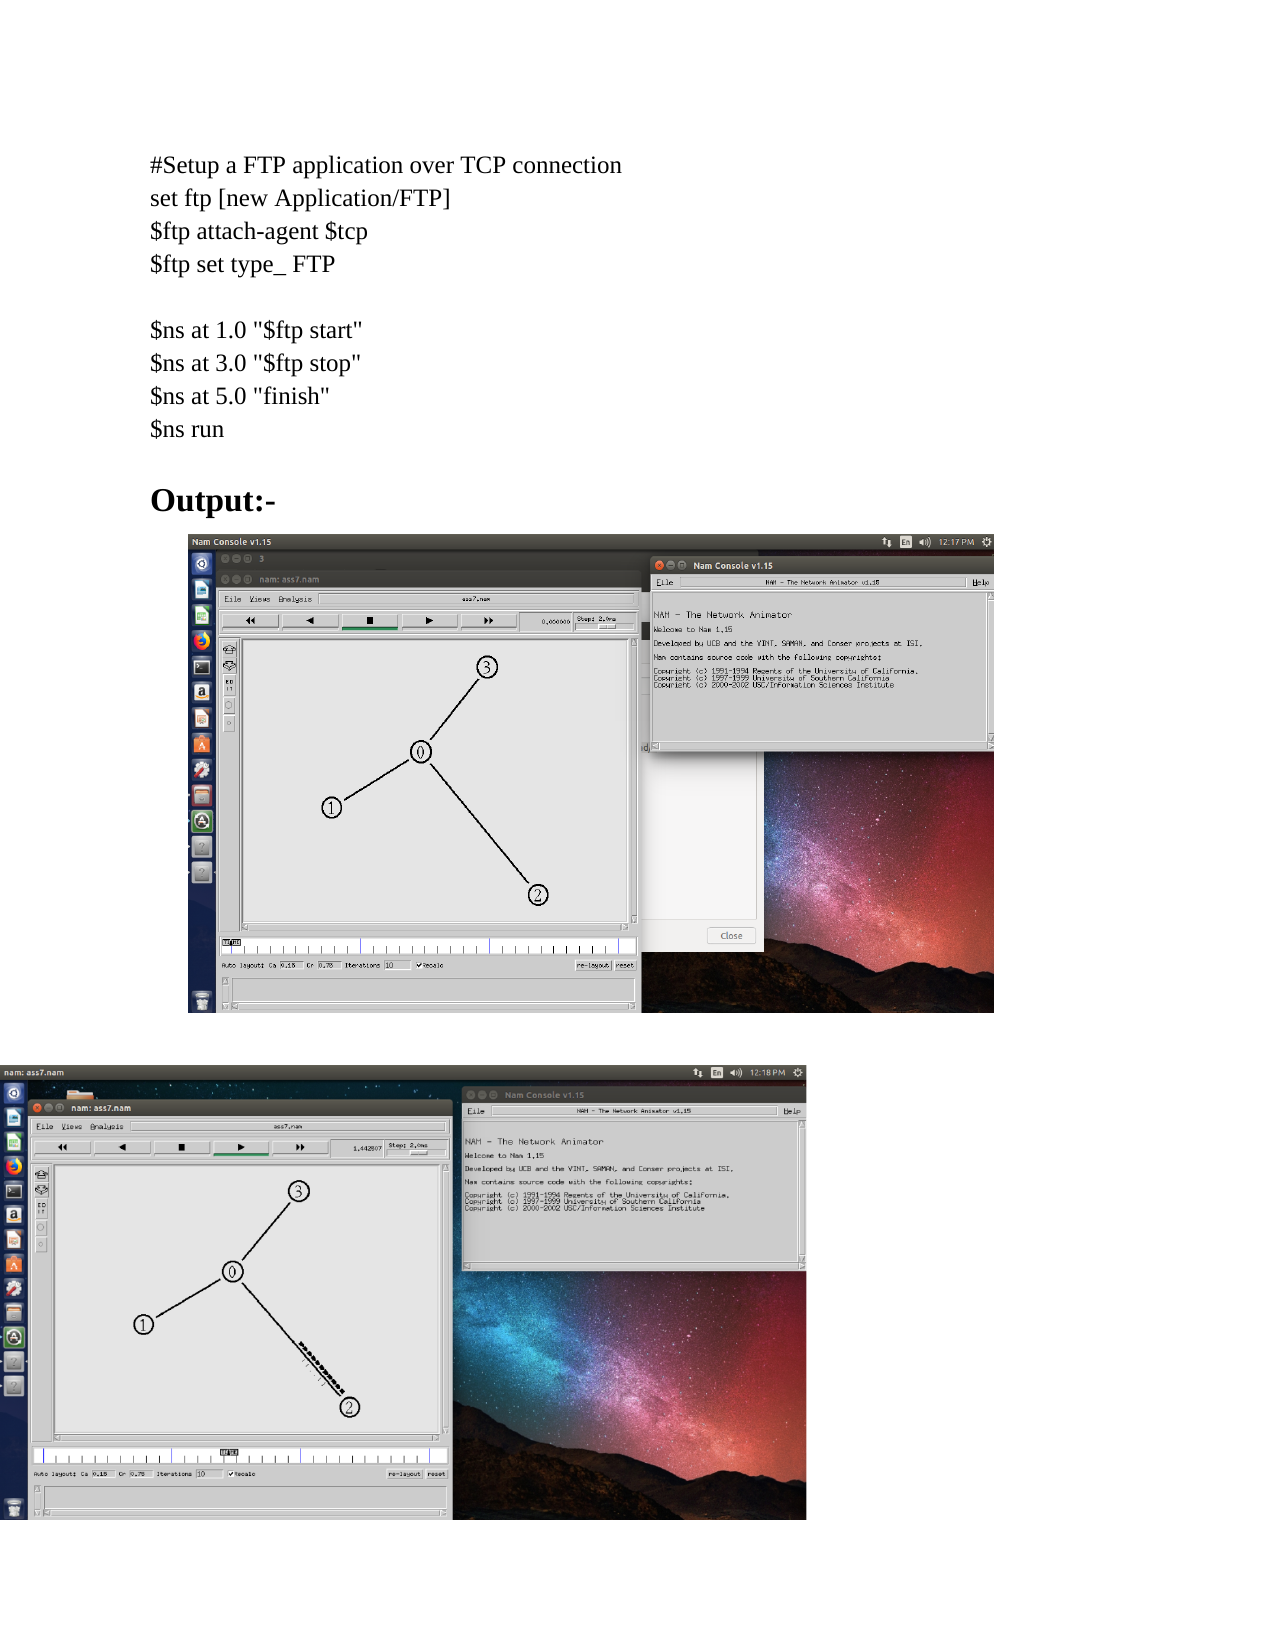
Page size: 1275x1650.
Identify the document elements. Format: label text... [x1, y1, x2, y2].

text $ftp set type_ FTP [150, 249, 1125, 278]
text $ns at 3.0 "$ftp stop" [150, 348, 1125, 377]
text $ns at 1.0 "$ftp start" [150, 315, 1125, 344]
picture [188, 534, 994, 1013]
text $ftp attach-agent $tcp [150, 216, 1125, 245]
picture [0, 1065, 806, 1519]
text #Setup a FTP application over TCP connection [150, 150, 1125, 179]
text set ftp [new Application/FTP] [150, 183, 1125, 212]
text Output:- [150, 480, 1125, 518]
text $ns at 5.0 "finish" [150, 381, 1125, 410]
text $ns run [150, 414, 1125, 443]
